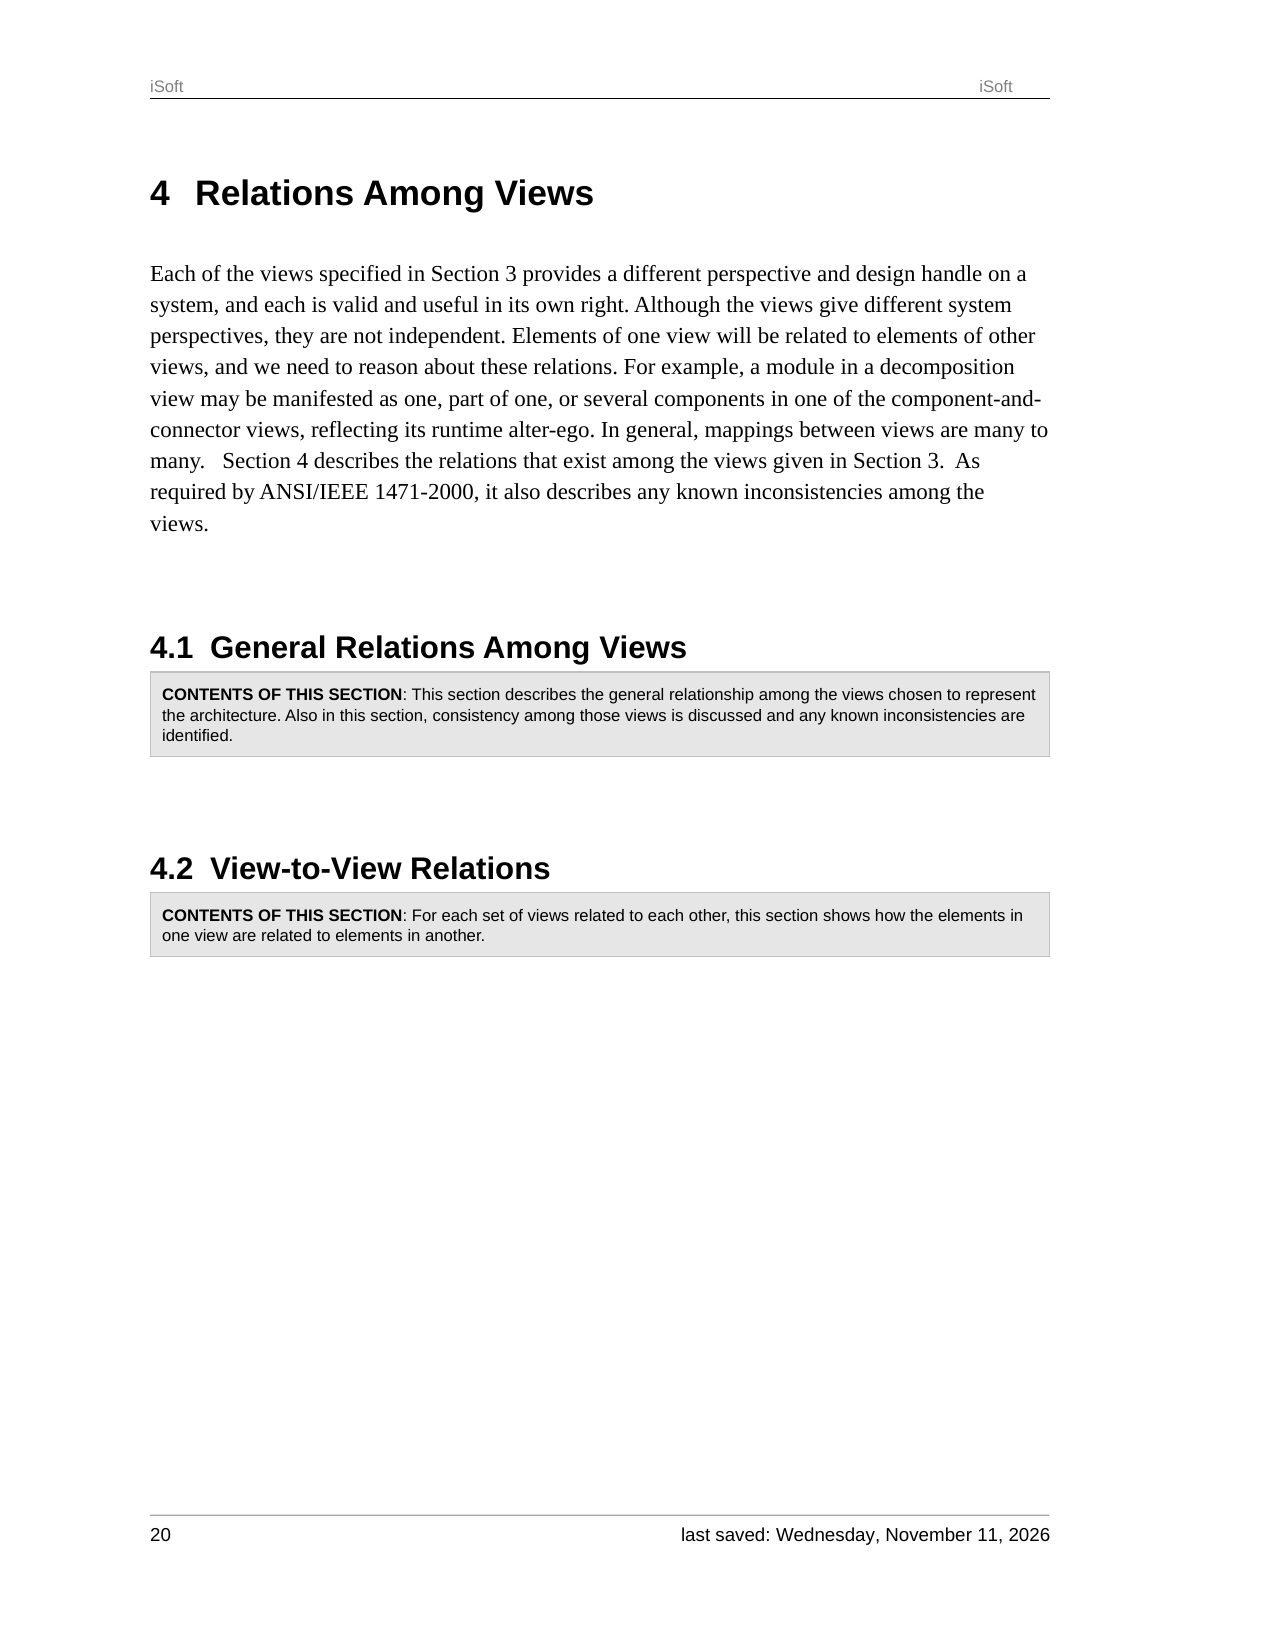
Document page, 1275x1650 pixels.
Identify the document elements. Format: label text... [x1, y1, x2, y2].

subtitle General Relations Among Views [150, 626, 1050, 665]
text Each of the views specified in Section 3 provides a different perspective and design handle on a system, and each is valid and useful in its own right. Although the views give different system perspectives, they are not independent. Elements of one view will be related to elements of other views, and we need to reason about these relations. For example, a module in a decomposition view may be manifested as one, part of one, or several components in one of the component-and-connector views, reflecting its runtime alter-ego. In general, mappings between views are many to many. Section 4 describes the relations that exist among the views given in Section 3. As required by ANSI/IEEE 1471-2000, it also describes any known inconsistencies among the views. [150, 255, 1050, 536]
table_header CONTENTS OF THIS SECTION: For each set of views related to each other, this section shows how the elements in one view are related to elements in another. [151, 893, 1049, 956]
subtitle Relations Among Views [150, 157, 1050, 213]
subtitle View-to-View Relations [150, 846, 1050, 886]
table_header CONTENTS OF THIS SECTION: This section describes the general relationship among the views chosen to represent the architecture. Also in this section, consistency among those views is discussed and any known inconsistencies are identified. [151, 673, 1049, 756]
